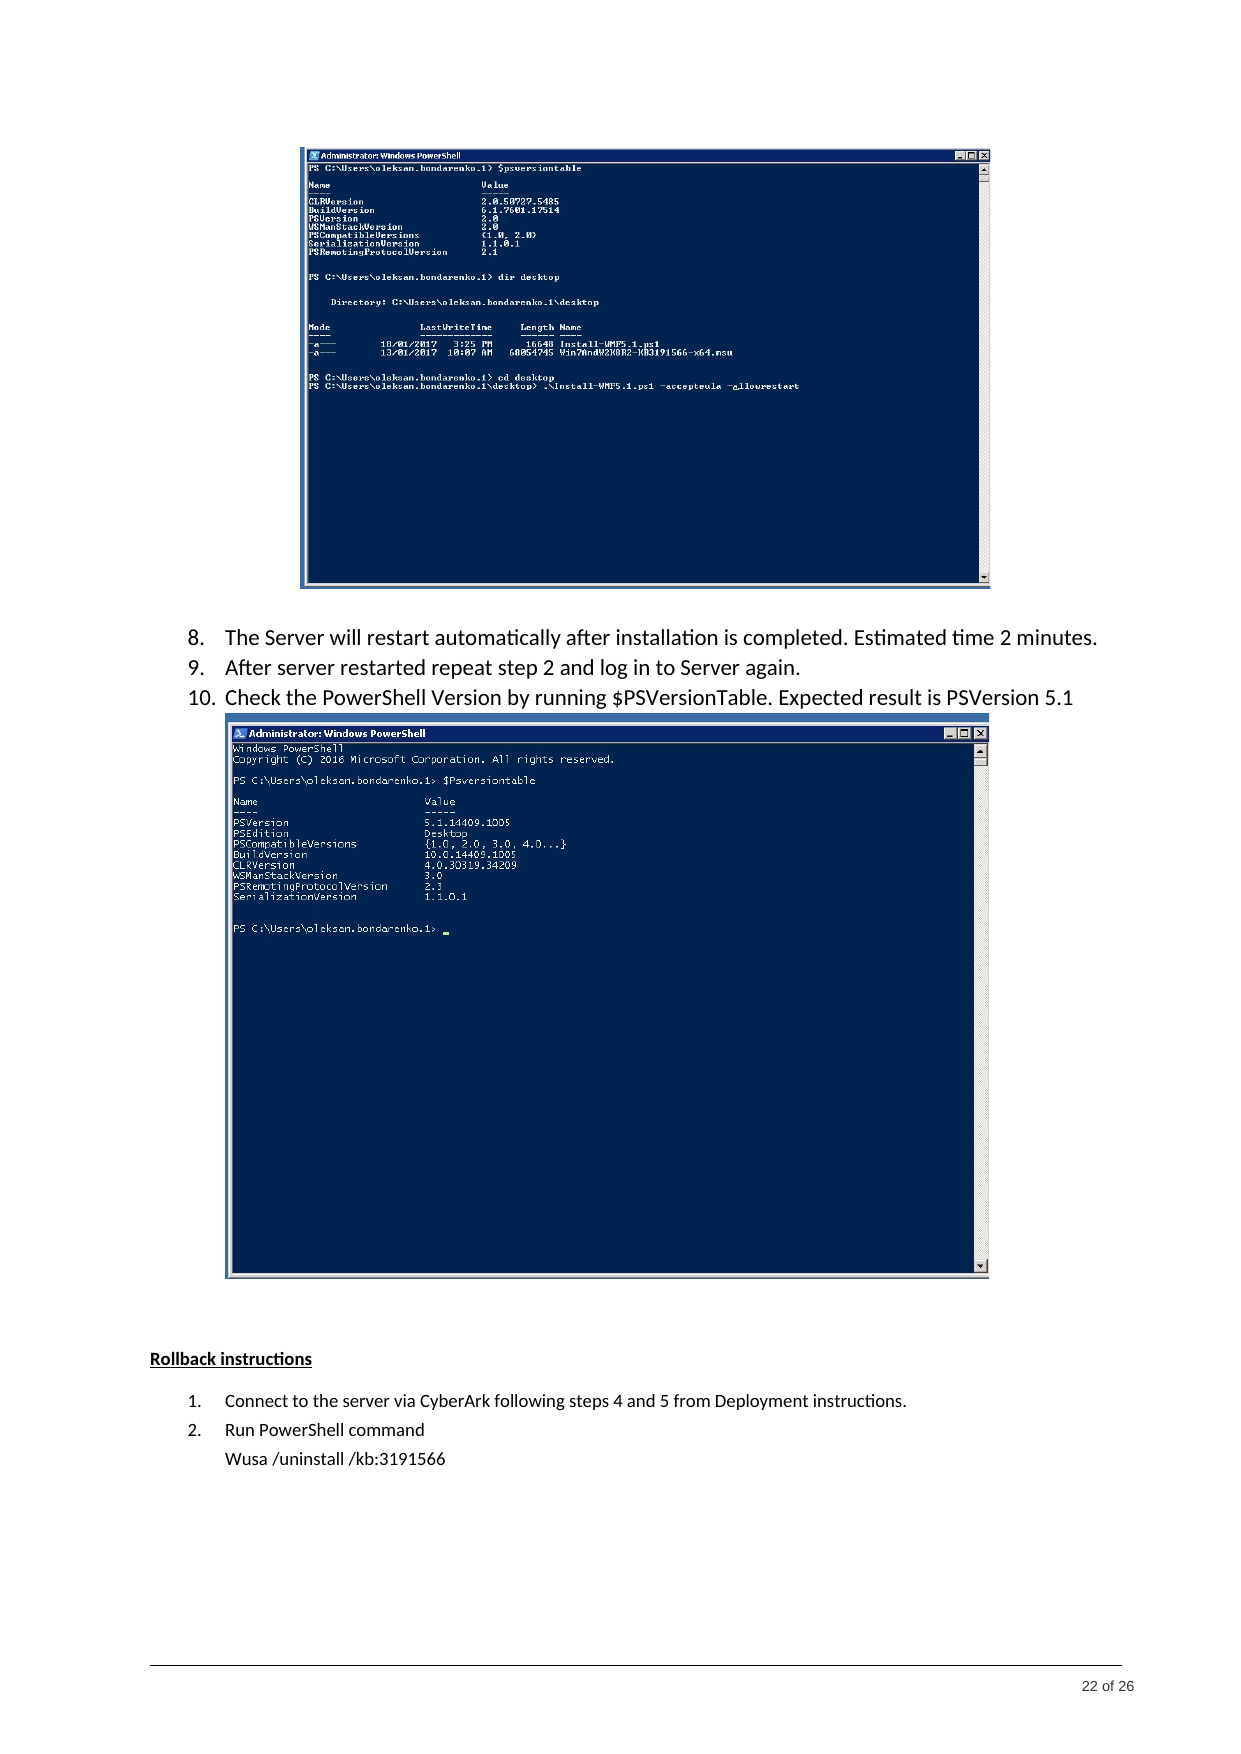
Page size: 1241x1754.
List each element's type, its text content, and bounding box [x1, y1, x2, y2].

picture [300, 147, 991, 589]
list Run PowerShell command [187, 1412, 1122, 1441]
list The Server will restart automatically after installation is completed. Estimated time 2 minutes. [187, 623, 1122, 651]
picture [225, 713, 990, 1279]
list After server restarted repeat step 2 and log in to Server again. [187, 653, 1122, 681]
list Wusa /uninstall /kb:3191566 [225, 1441, 1122, 1470]
list Connect to the server via CyberArk following steps 4 and 5 from Deployment instructions. [187, 1383, 1122, 1412]
text Rollback instructions [150, 1341, 1122, 1370]
